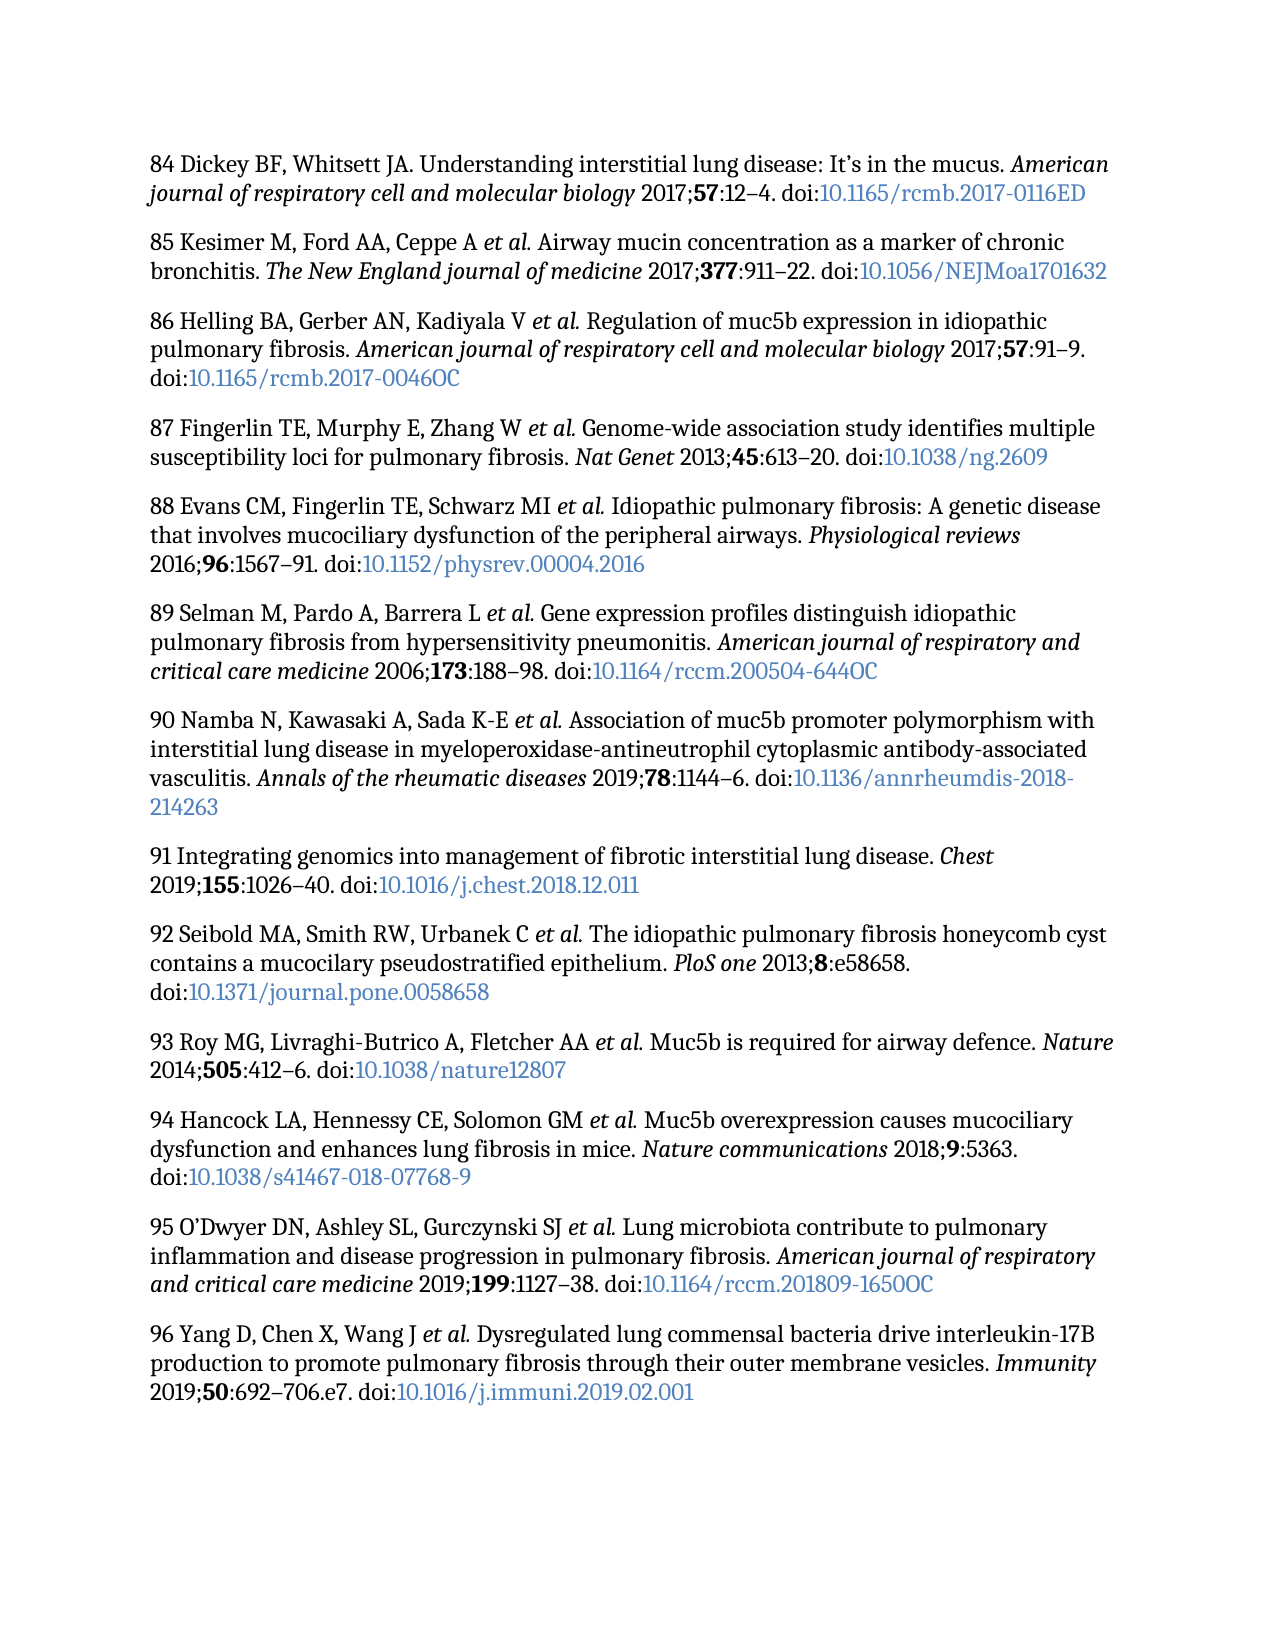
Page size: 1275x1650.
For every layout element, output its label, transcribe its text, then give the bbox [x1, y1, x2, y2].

text 86 Helling BA, Gerber AN, Kadiyala V et al. Regulation of muc5b expression in idiopathic pulmonary fibrosis. American journal of respiratory cell and molecular biology 2017;57:91–9. doi:10.1165/rcmb.2017-0046OC [150, 307, 1125, 393]
text 92 Seibold MA, Smith RW, Urbanek C et al. The idiopathic pulmonary fibrosis honeycomb cyst contains a mucocilary pseudostratified epithelium. PloS one 2013;8:e58658. doi:10.1371/journal.pone.0058658 [150, 920, 1125, 1007]
text 88 Evans CM, Fingerlin TE, Schwarz MI et al. Idiopathic pulmonary fibrosis: A genetic disease that involves mucociliary dysfunction of the peripheral airways. Physiological reviews 2016;96:1567–91. doi:10.1152/physrev.00004.2016 [150, 492, 1125, 578]
text 84 Dickey BF, Whitsett JA. Understanding interstitial lung disease: It’s in the mucus. American journal of respiratory cell and molecular biology 2017;57:12–4. doi:10.1165/rcmb.2017-0116ED [150, 150, 1125, 207]
text 90 Namba N, Kawasaki A, Sada K-E et al. Association of muc5b promoter polymorphism with interstitial lung disease in myeloperoxidase-antineutrophil cytoplasmic antibody-associated vasculitis. Annals of the rheumatic diseases 2019;78:1144–6. doi:10.1136/annrheumdis-2018-214263 [150, 706, 1125, 821]
text 94 Hancock LA, Hennessy CE, Solomon GM et al. Muc5b overexpression causes mucociliary dysfunction and enhances lung fibrosis in mice. Nature communications 2018;9:5363. doi:10.1038/s41467-018-07768-9 [150, 1106, 1125, 1192]
text 96 Yang D, Chen X, Wang J et al. Dysregulated lung commensal bacteria drive interleukin-17B production to promote pulmonary fibrosis through their outer membrane vesicles. Immunity 2019;50:692–706.e7. doi:10.1016/j.immuni.2019.02.001 [150, 1320, 1125, 1406]
text 95 O’Dwyer DN, Ashley SL, Gurczynski SJ et al. Lung microbiota contribute to pulmonary inflammation and disease progression in pulmonary fibrosis. American journal of respiratory and critical care medicine 2019;199:1127–38. doi:10.1164/rccm.201809-1650OC [150, 1213, 1125, 1299]
text 87 Fingerlin TE, Murphy E, Zhang W et al. Genome-wide association study identifies multiple susceptibility loci for pulmonary fibrosis. Nat Genet 2013;45:613–20. doi:10.1038/ng.2609 [150, 414, 1125, 471]
text 89 Selman M, Pardo A, Barrera L et al. Gene expression profiles distinguish idiopathic pulmonary fibrosis from hypersensitivity pneumonitis. American journal of respiratory and critical care medicine 2006;173:188–98. doi:10.1164/rccm.200504-644OC [150, 599, 1125, 685]
text 85 Kesimer M, Ford AA, Ceppe A et al. Airway mucin concentration as a marker of chronic bronchitis. The New England journal of medicine 2017;377:911–22. doi:10.1056/NEJMoa1701632 [150, 228, 1125, 286]
text 93 Roy MG, Livraghi-Butrico A, Fletcher AA et al. Muc5b is required for airway defence. Nature 2014;505:412–6. doi:10.1038/nature12807 [150, 1027, 1125, 1085]
text 91 Integrating genomics into management of fibrotic interstitial lung disease. Chest 2019;155:1026–40. doi:10.1016/j.chest.2018.12.011 [150, 842, 1125, 899]
